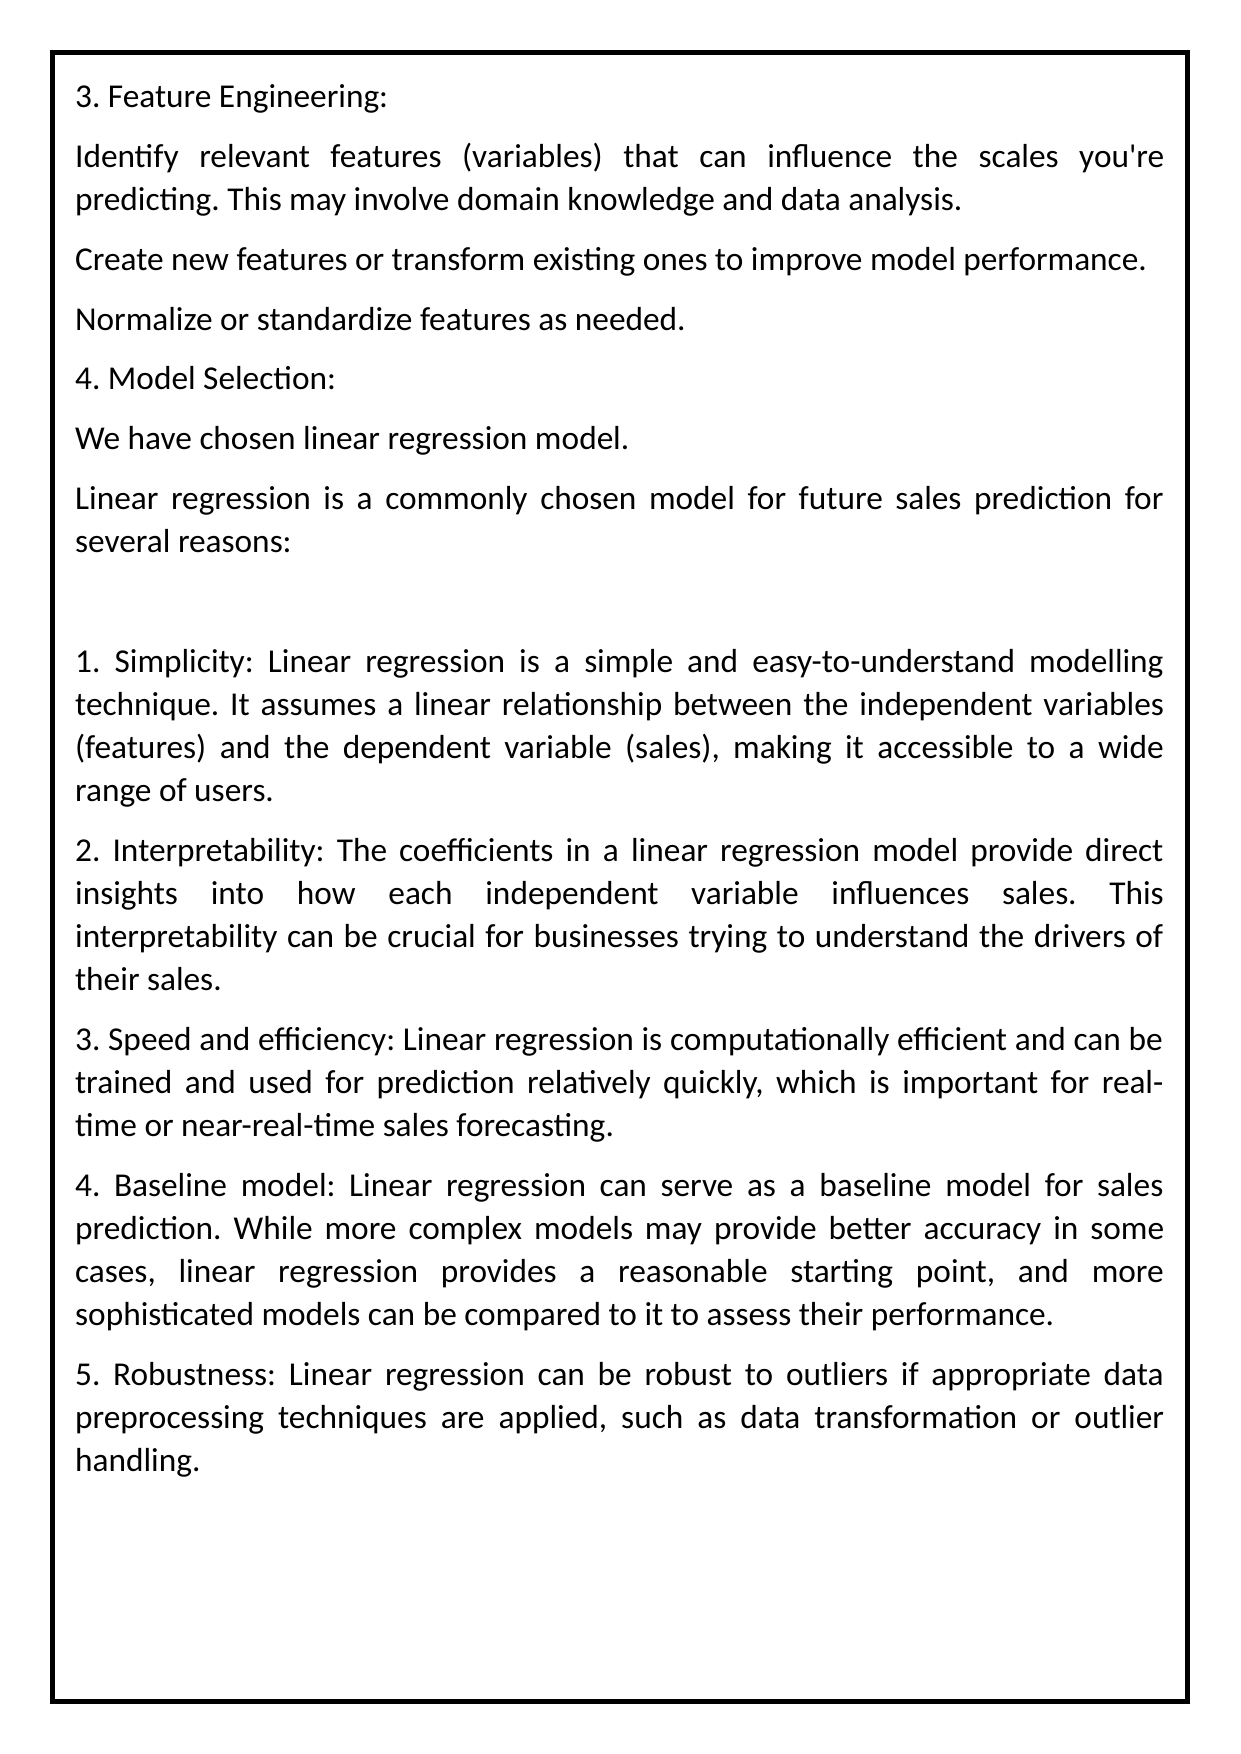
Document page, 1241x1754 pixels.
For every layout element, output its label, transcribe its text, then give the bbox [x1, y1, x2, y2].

text 4. Baseline model: Linear regression can serve as a baseline model for sales prediction. While more complex models may provide better accuracy in some cases, linear regression provides a reasonable starting point, and more sophisticated models can be compared to it to assess their performance. [75, 1164, 1165, 1334]
text 5. Robustness: Linear regression can be robust to outliers if appropriate data preprocessing techniques are applied, such as data transformation or outlier handling. [75, 1353, 1165, 1480]
text 2. Interpretability: The coefficients in a linear regression model provide direct insights into how each independent variable influences sales. This interpretability can be crucial for businesses trying to understand the drivers of their sales. [75, 829, 1165, 999]
text 3. Speed and efficiency: Linear regression is computationally efficient and can be trained and used for prediction relatively quickly, which is important for real-time or near-real-time sales forecasting. [75, 1018, 1165, 1145]
text Identify relevant features (variables) that can influence the scales you're predicting. This may involve domain knowledge and data analysis. [75, 135, 1165, 219]
text 3. Feature Engineering: [75, 75, 1165, 116]
text We have chosen linear regression model. [75, 417, 1165, 458]
text Normalize or standardize features as needed. [75, 297, 1165, 338]
text 4. Model Selection: [75, 357, 1165, 398]
text Create new features or transform existing ones to improve model performance. [75, 238, 1165, 278]
text 1. Simplicity: Linear regression is a simple and easy-to-understand modelling technique. It assumes a linear relationship between the independent variables (features) and the dependent variable (sales), making it accessible to a wide range of users. [75, 639, 1165, 810]
text Linear regression is a commonly chosen model for future sales prediction for several reasons: [75, 477, 1165, 561]
